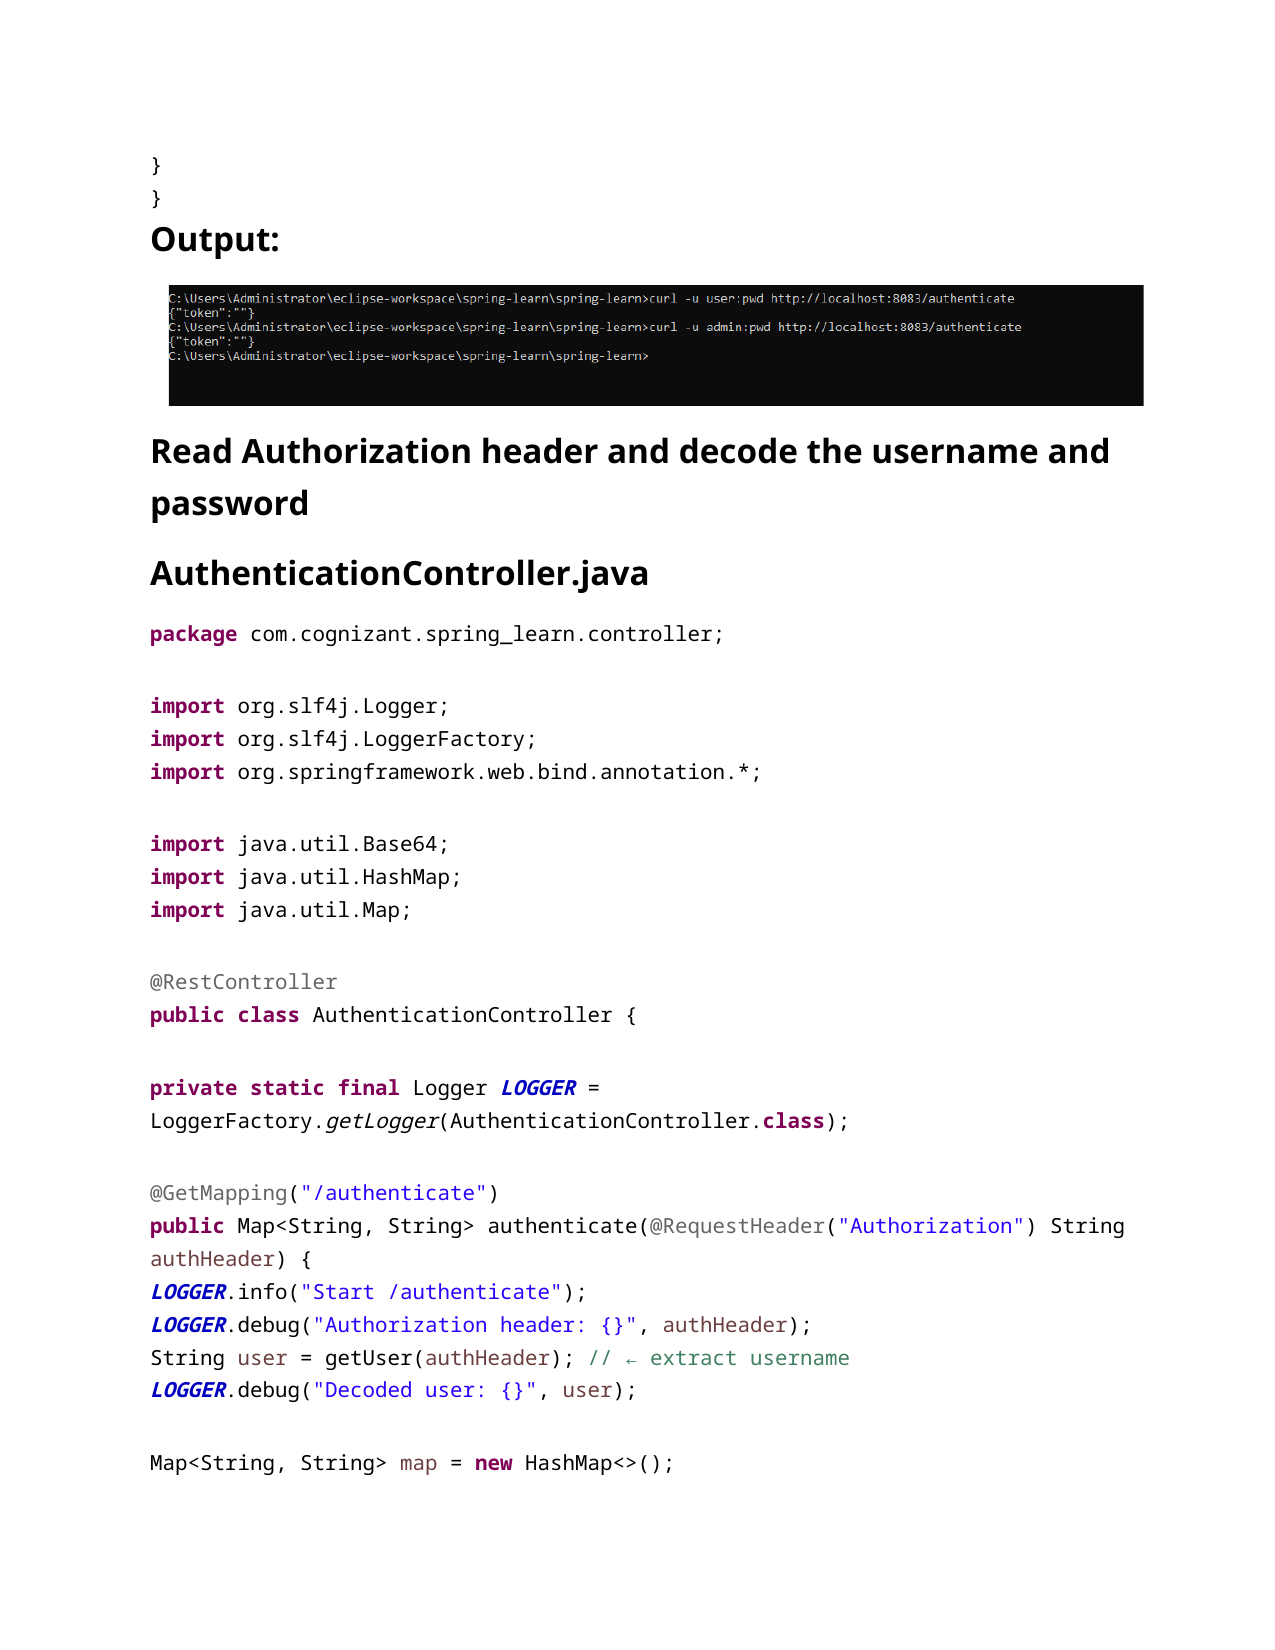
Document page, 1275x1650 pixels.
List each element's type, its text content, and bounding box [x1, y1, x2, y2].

text Map<String, String> map = new HashMap<>(); [150, 1448, 1125, 1476]
text LOGGER.debug("Authorization header: {}", authHeader); [150, 1310, 1125, 1338]
text String user = getUser(authHeader); // ← extract username [150, 1343, 1125, 1371]
text } [150, 150, 1125, 178]
text package com.cognizant.spring_learn.controller; [150, 619, 1125, 647]
text AuthenticationController.java [150, 549, 1125, 595]
text import org.slf4j.Logger; [150, 691, 1125, 719]
text import java.util.Base64; [150, 829, 1125, 858]
text import org.springframework.web.bind.annotation.*; [150, 757, 1125, 785]
text import java.util.HashMap; [150, 862, 1125, 891]
text import java.util.Map; [150, 895, 1125, 923]
text public class AuthenticationController { [150, 1000, 1125, 1029]
text Read Authorization header and decode the username and password [150, 427, 1125, 526]
text @GetMapping("/authenticate") [150, 1178, 1125, 1207]
text @RestController [150, 967, 1125, 996]
text LOGGER.info("Start /authenticate"); [150, 1277, 1125, 1305]
text Output: [150, 216, 1125, 261]
text import org.slf4j.LoggerFactory; [150, 724, 1125, 752]
text public Map<String, String> authenticate(@RequestHeader("Authorization") String authHeader) { [150, 1211, 1125, 1272]
text private static final Logger LOGGER = LoggerFactory.getLogger(AuthenticationController.class); [150, 1073, 1125, 1134]
text } [150, 183, 1125, 211]
text LOGGER.debug("Decoded user: {}", user); [150, 1376, 1125, 1404]
